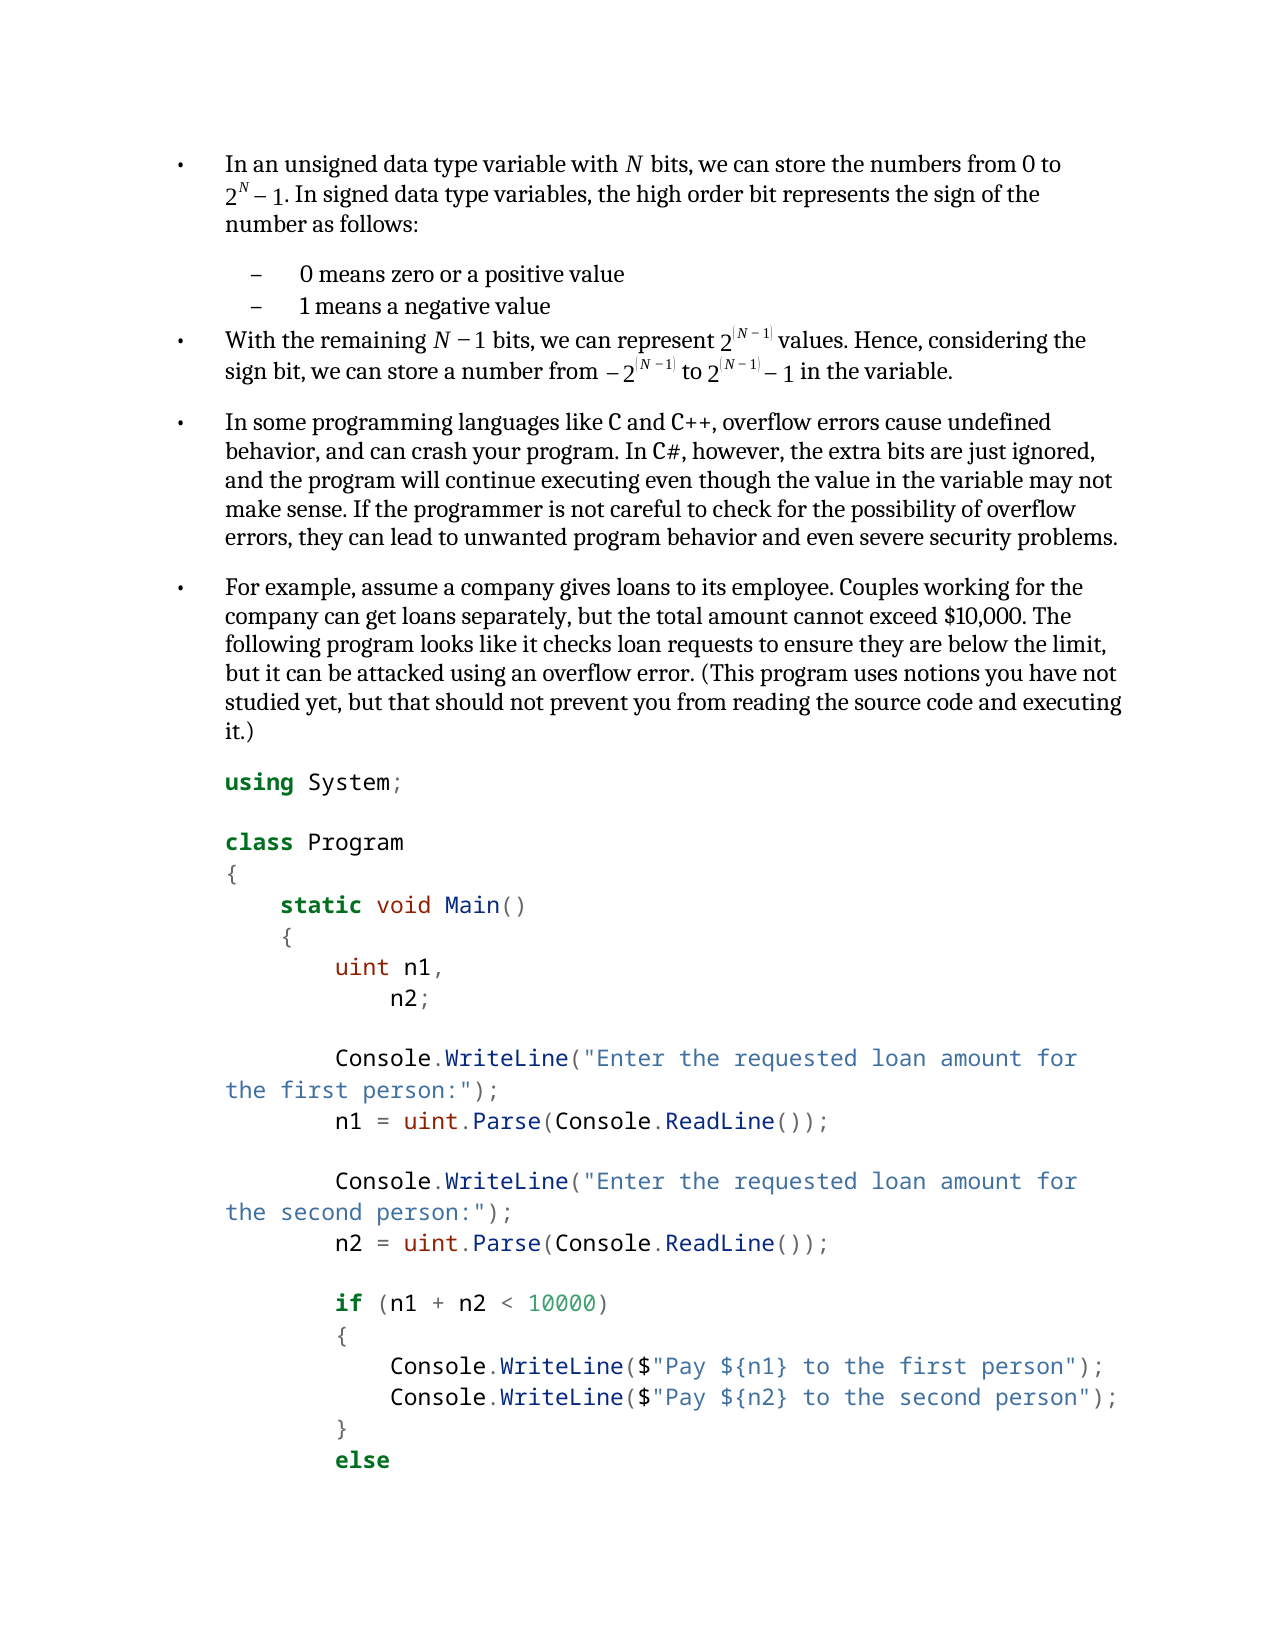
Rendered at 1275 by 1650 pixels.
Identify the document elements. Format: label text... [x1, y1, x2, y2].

list For example, assume a company gives loans to its employee. Couples working for the company can get loans separately, but the total amount cannot exceed $10,000. The following program looks like it checks loan requests to ensure they are below the limit, but it can be attacked using an overflow error. (This program uses notions you have not studied yet, but that should not prevent you from reading the source code and executing it.) [175, 573, 1125, 745]
list In an unsigned data type variable with bits, we can store the numbers from 0 to . In signed data type variables, the high order bit represents the sign of the number as follows: [175, 150, 1125, 239]
list 1 means a negative value [250, 292, 1125, 321]
list With the remaining bits, we can represent values. Hence, considering the sign bit, we can store a number from to in the variable. [175, 324, 1125, 387]
list In some programming languages like C and C++, overflow errors cause undefined behavior, and can crash your program. In C#, however, the extra bits are just ignored, and the program will continue executing even though the value in the variable may not make sense. If the programmer is not careful to check for the possibility of overflow errors, they can lead to unwanted program behavior and even severe security problems. [175, 408, 1125, 552]
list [175, 766, 1125, 1475]
list 0 means zero or a positive value [250, 259, 1125, 288]
